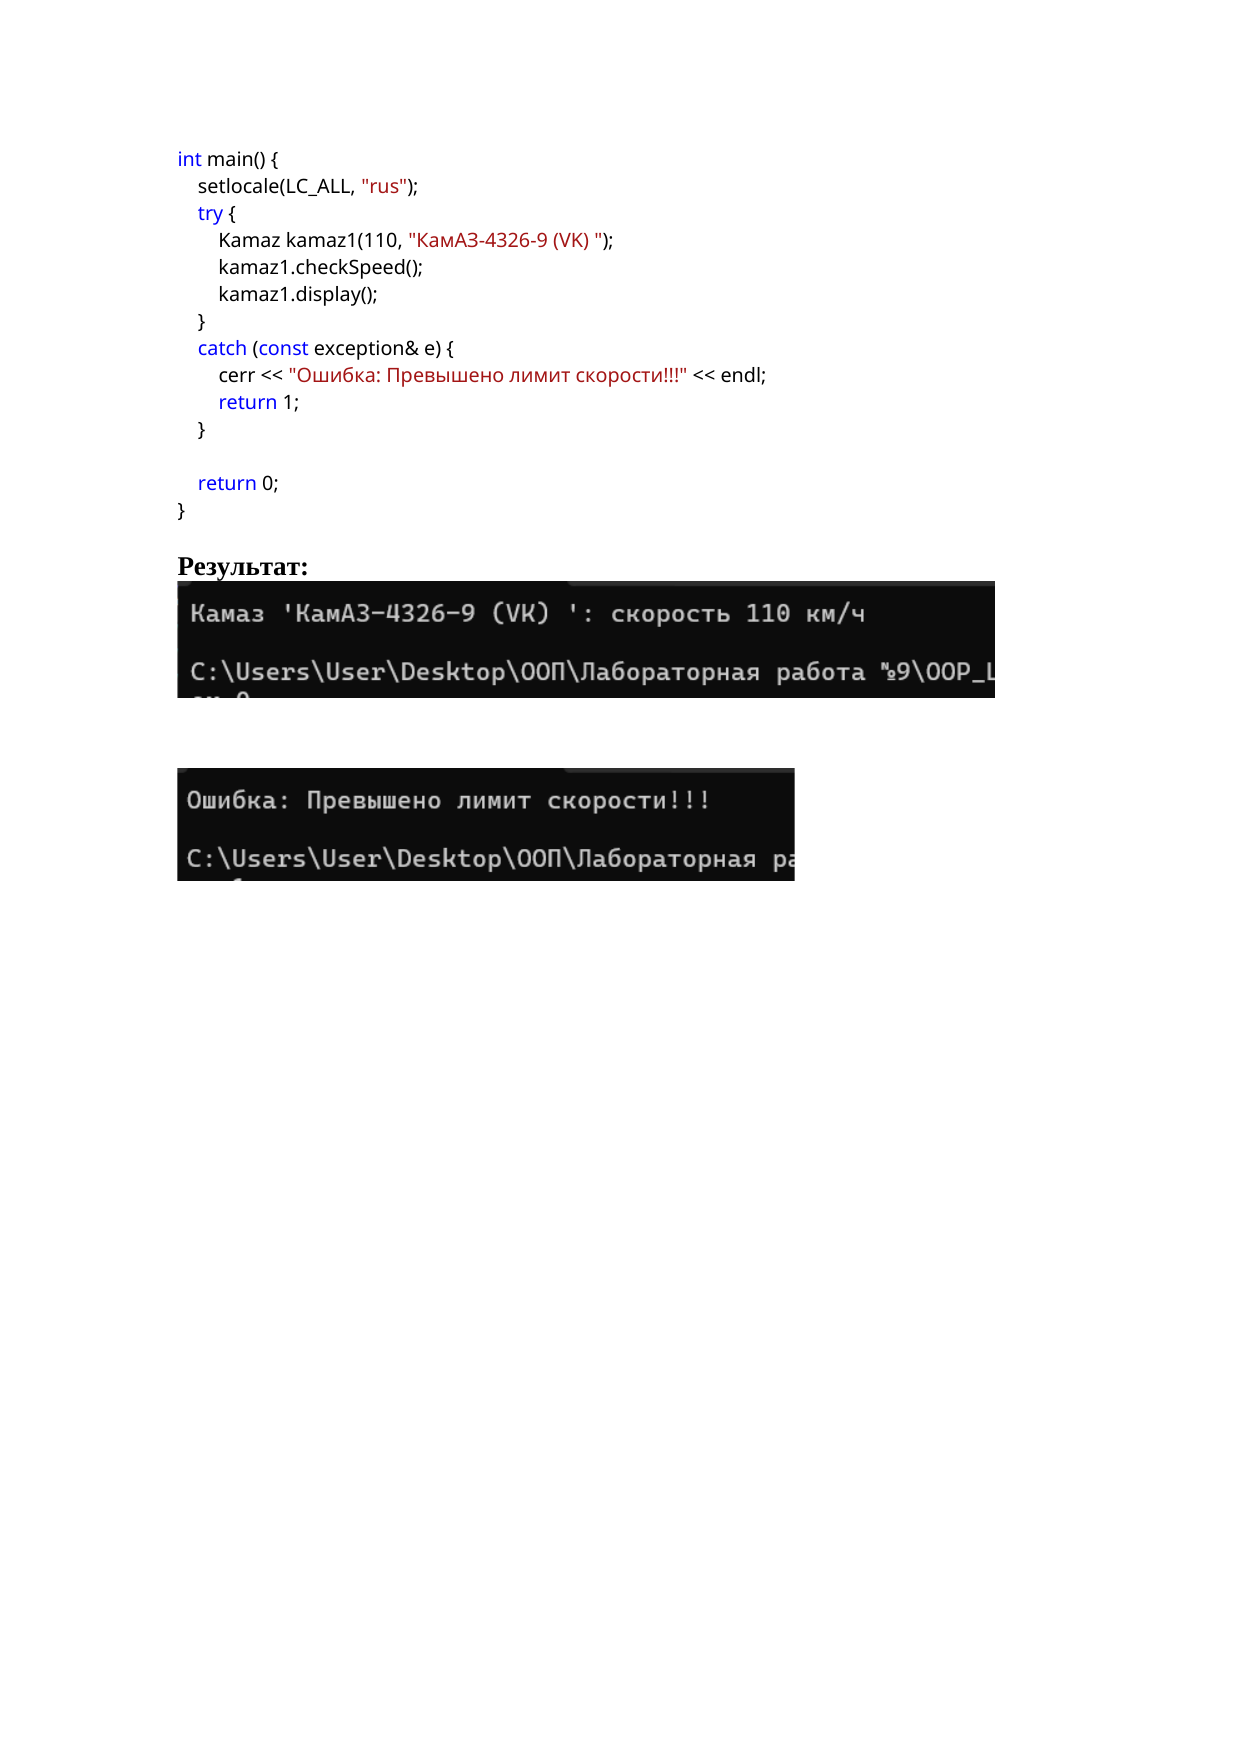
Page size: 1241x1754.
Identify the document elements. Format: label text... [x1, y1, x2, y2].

picture [177, 768, 795, 881]
text Kamaz kamaz1(110, "КамАЗ-4326-9 (VK) "); [177, 226, 1152, 253]
picture [177, 581, 995, 698]
text kamaz1.checkSpeed(); [177, 253, 1152, 280]
text try { [177, 199, 1152, 226]
text return 0; [177, 469, 1152, 496]
text setlocale(LC_ALL, "rus"); [177, 172, 1152, 199]
text catch (const exception& e) { [177, 334, 1152, 361]
text int main() { [177, 145, 1152, 172]
text kamaz1.display(); [177, 280, 1152, 307]
text } [177, 415, 1152, 442]
text Результат: [177, 550, 1152, 581]
text return 1; [177, 388, 1152, 415]
text cerr << "Ошибка: Превышено лимит скорости!!!" << endl; [177, 361, 1152, 388]
text } [177, 307, 1152, 334]
text } [177, 496, 1152, 523]
